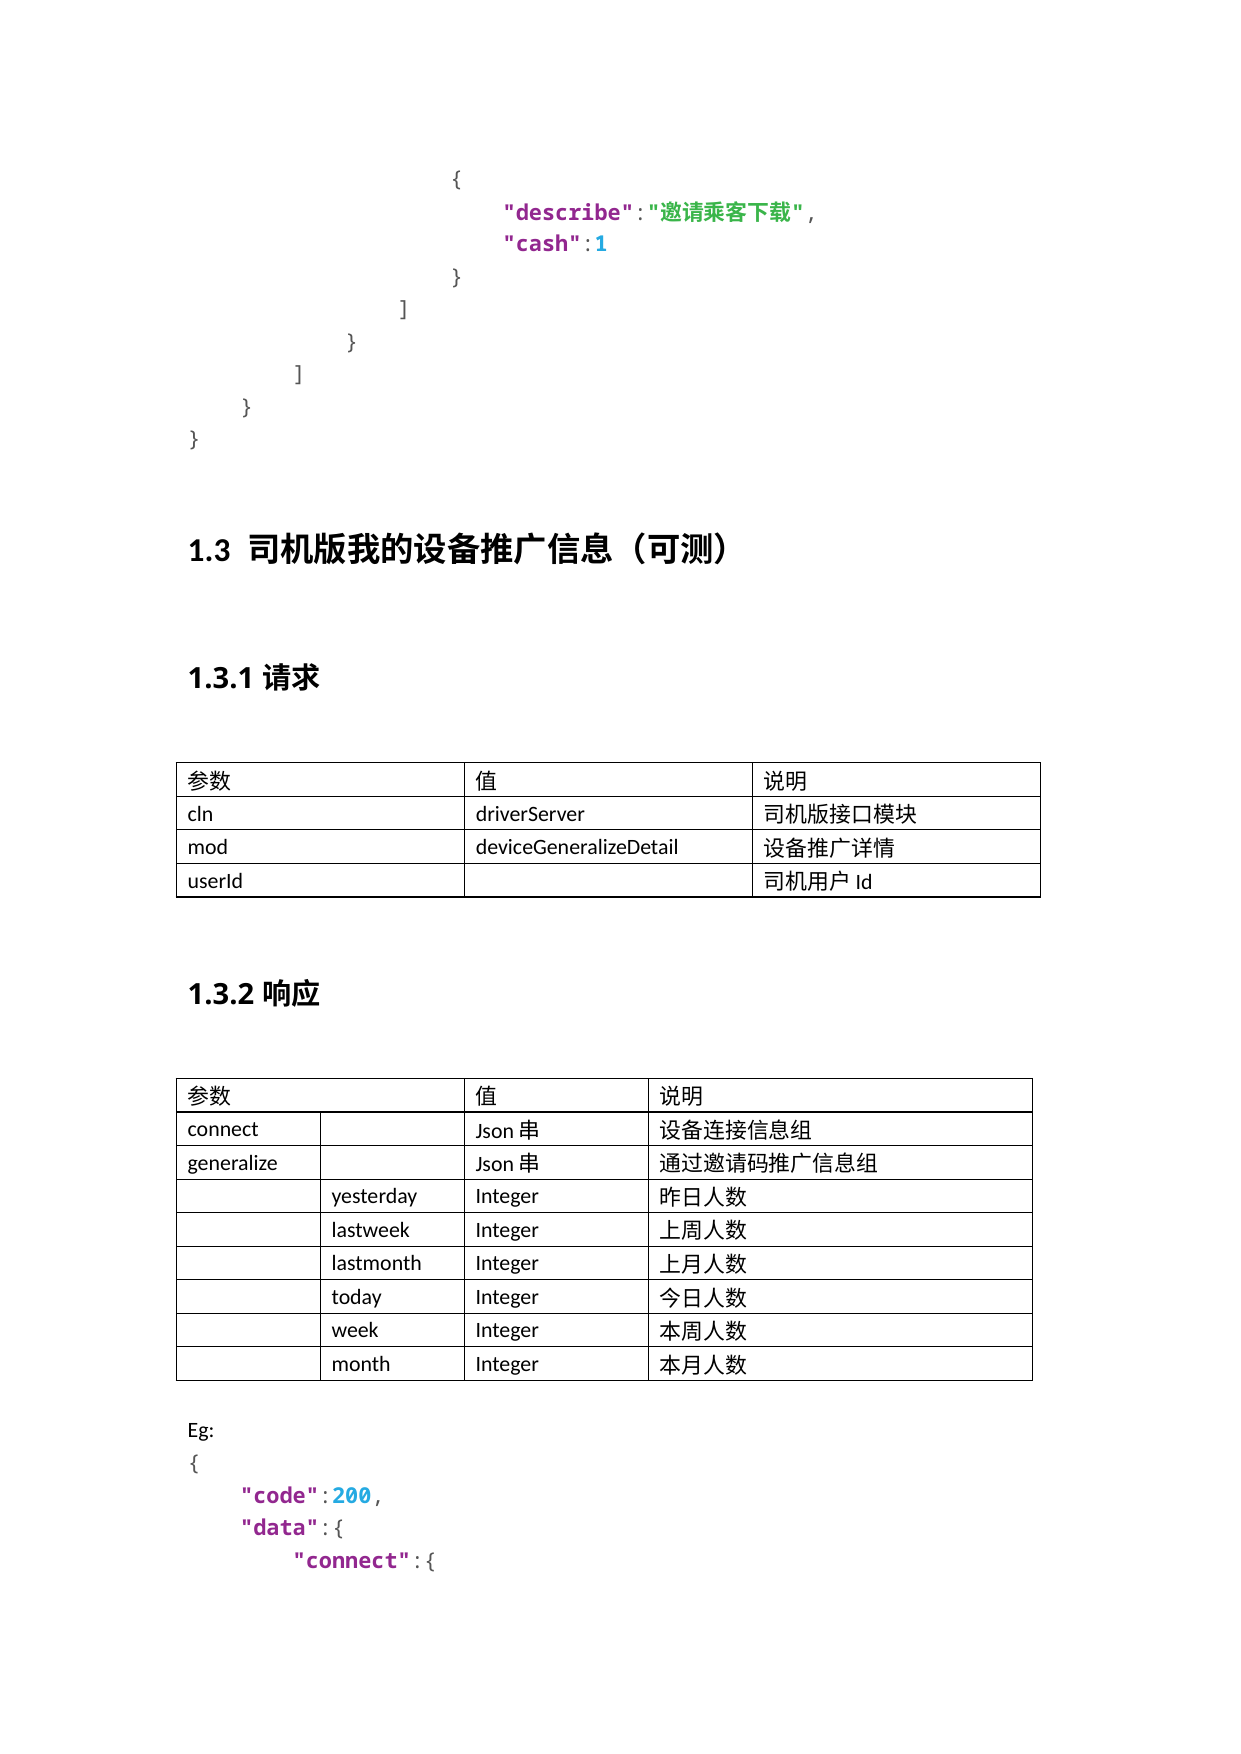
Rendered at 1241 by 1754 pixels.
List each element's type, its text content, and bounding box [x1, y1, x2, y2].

table_cell cln [177, 797, 464, 829]
table_cell [177, 1347, 320, 1380]
table_cell mod [177, 830, 464, 863]
table_cell [177, 1280, 320, 1313]
table_header 说明 [649, 1079, 1032, 1111]
table_cell deviceGeneralizeDetail [465, 830, 752, 863]
table_cell Json串 [465, 1113, 648, 1145]
table_cell Integer [465, 1247, 648, 1279]
table_cell connect [177, 1113, 320, 1145]
table_cell 今日人数 [649, 1280, 1032, 1313]
table_cell Integer [465, 1213, 648, 1246]
text Eg: [187, 1413, 1053, 1446]
table_cell 昨日人数 [649, 1180, 1032, 1212]
table_cell month [321, 1347, 464, 1380]
table_cell Integer [465, 1280, 648, 1313]
table_cell generalize [177, 1146, 320, 1178]
table_cell [177, 1213, 320, 1246]
table_cell 本月人数 [649, 1347, 1032, 1380]
table_header 值 [465, 1079, 648, 1111]
table_cell lastweek [321, 1213, 464, 1246]
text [187, 162, 1053, 454]
table_cell [465, 864, 752, 896]
table_header 值 [465, 763, 752, 796]
table_cell driverServer [465, 797, 752, 829]
table_cell [177, 1180, 320, 1212]
table_cell 司机版接口模块 [753, 797, 1040, 829]
table_cell today [321, 1280, 464, 1313]
table_cell Integer [465, 1347, 648, 1380]
table_cell [177, 1314, 320, 1346]
table_cell Integer [465, 1314, 648, 1346]
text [187, 1446, 1053, 1576]
table_cell [321, 1113, 464, 1145]
subtitle 司机版我的设备推广信息（可测） [187, 514, 1053, 579]
table_cell userId [177, 864, 464, 896]
table_cell yesterday [321, 1180, 464, 1212]
table_cell 上周人数 [649, 1213, 1032, 1246]
table_header 参数 [177, 1079, 464, 1111]
subtitle 请求 [187, 643, 1053, 708]
table_cell 设备推广详情 [753, 830, 1040, 863]
table_cell week [321, 1314, 464, 1346]
table_cell 上月人数 [649, 1247, 1032, 1279]
table_cell lastmonth [321, 1247, 464, 1279]
table_cell 司机用户Id [753, 864, 1040, 896]
table_header 参数 [177, 763, 464, 796]
table_header 说明 [753, 763, 1040, 796]
table_cell 本周人数 [649, 1314, 1032, 1346]
table_cell 通过邀请码推广信息组 [649, 1146, 1032, 1178]
subtitle 响应 [187, 959, 1053, 1024]
table_cell Json串 [465, 1146, 648, 1178]
table_cell 设备连接信息组 [649, 1113, 1032, 1145]
table_cell [177, 1247, 320, 1279]
table_cell [321, 1146, 464, 1178]
table_cell Integer [465, 1180, 648, 1212]
